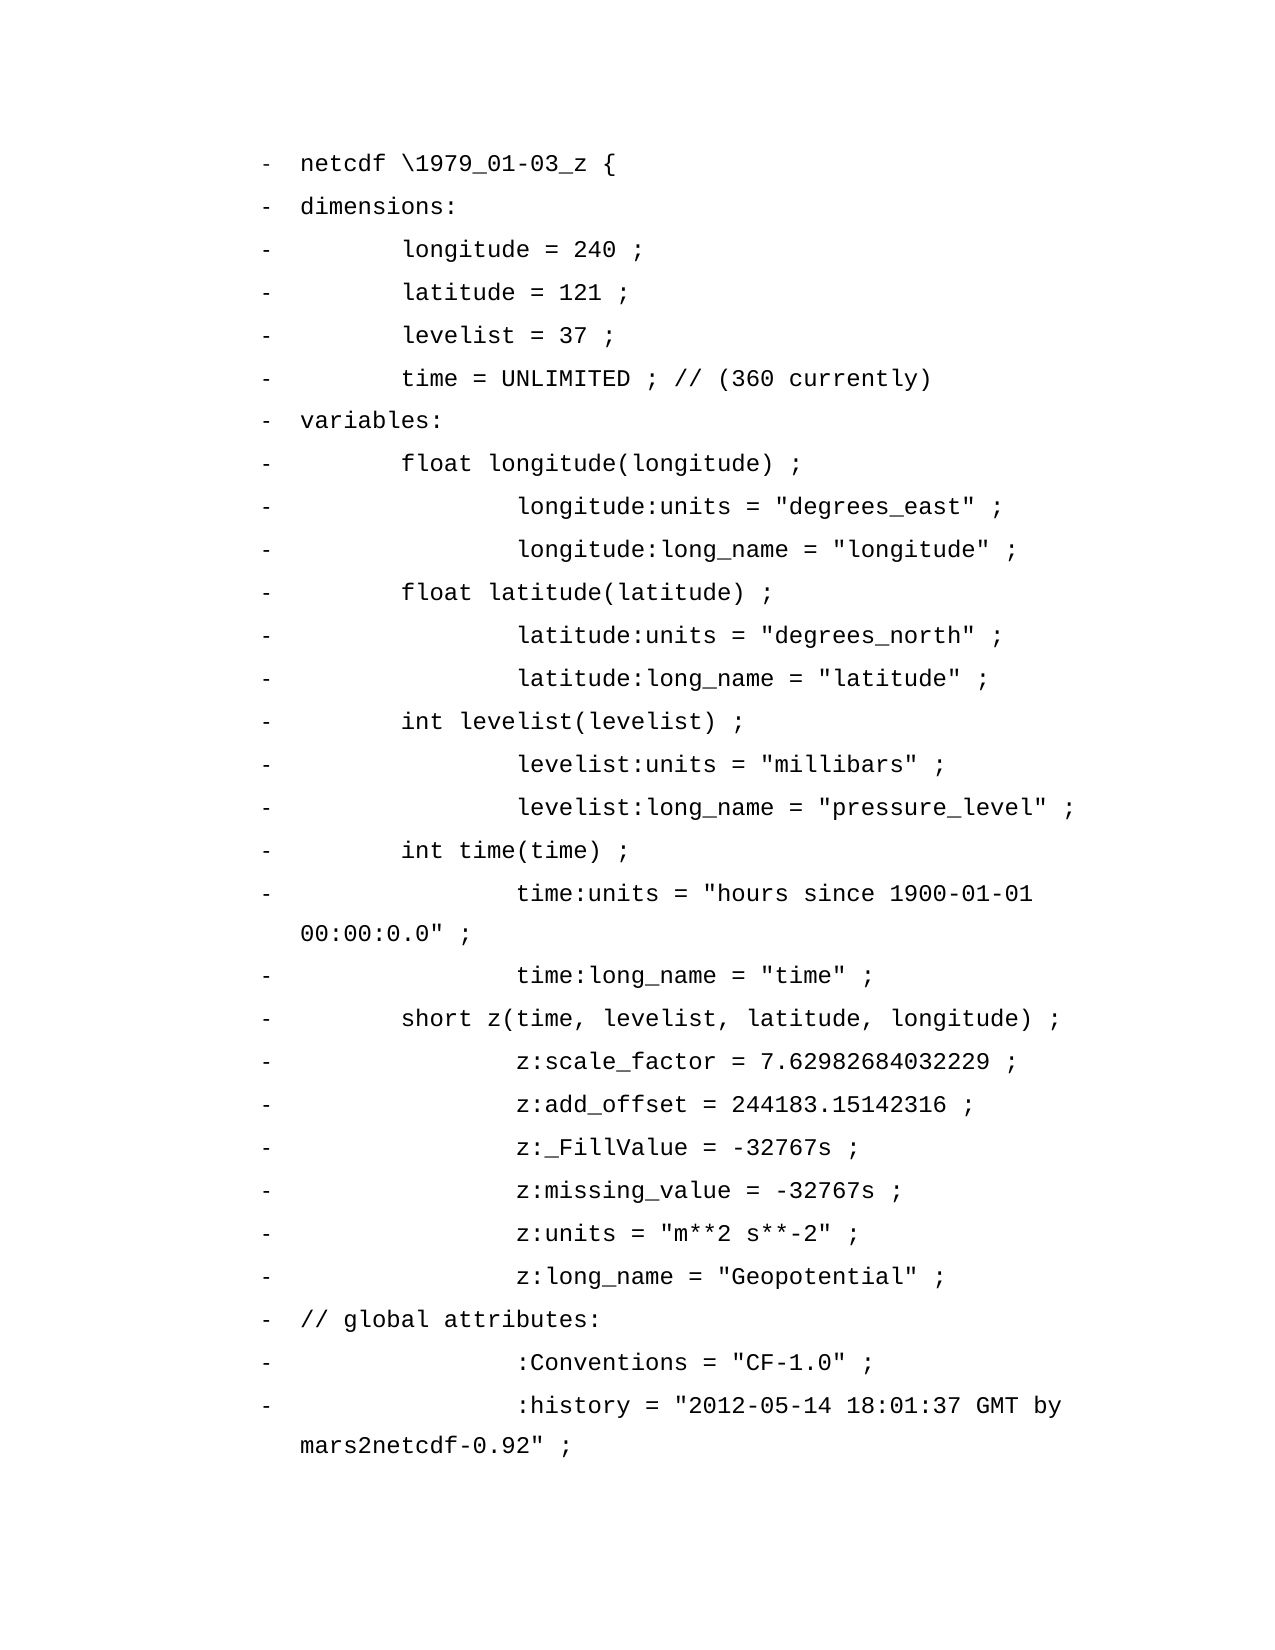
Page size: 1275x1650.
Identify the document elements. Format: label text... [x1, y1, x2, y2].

list levelist = 37 ; [262, 322, 1125, 350]
list z:_FillValue = -32767s ; [262, 1134, 1125, 1163]
list latitude = 121 ; [262, 279, 1125, 307]
list netcdf \1979_01-03_z { [262, 150, 1125, 179]
list int levelist(levelist) ; [262, 708, 1125, 737]
list variables: [262, 407, 1125, 436]
list time = UNLIMITED ; // (360 currently) [262, 364, 1125, 393]
list float longitude(longitude) ; [262, 450, 1125, 479]
list z:units = "m**2 s**-2" ; [262, 1220, 1125, 1249]
list z:missing_value = -32767s ; [262, 1177, 1125, 1206]
list latitude:units = "degrees_north" ; [262, 622, 1125, 651]
list levelist:units = "millibars" ; [262, 751, 1125, 779]
list int time(time) ; [262, 837, 1125, 865]
list longitude:long_name = "longitude" ; [262, 536, 1125, 565]
list dimensions: [262, 193, 1125, 222]
list z:add_offset = 244183.15142316 ; [262, 1091, 1125, 1120]
list longitude = 240 ; [262, 236, 1125, 264]
list z:long_name = "Geopotential" ; [262, 1263, 1125, 1292]
list levelist:long_name = "pressure_level" ; [262, 794, 1125, 822]
list z:scale_factor = 7.62982684032229 ; [262, 1048, 1125, 1077]
list longitude:units = "degrees_east" ; [262, 493, 1125, 522]
list float latitude(latitude) ; [262, 579, 1125, 608]
list time:units = "hours since 1900-01-01 00:00:0.0" ; [262, 879, 1125, 949]
list :history = "2012-05-14 18:01:37 GMT by mars2netcdf-0.92" ; [262, 1392, 1125, 1461]
list :Conventions = "CF-1.0" ; [262, 1349, 1125, 1377]
list short z(time, levelist, latitude, longitude) ; [262, 1005, 1125, 1034]
list latitude:long_name = "latitude" ; [262, 665, 1125, 694]
list // global attributes: [262, 1306, 1125, 1334]
list time:long_name = "time" ; [262, 962, 1125, 991]
